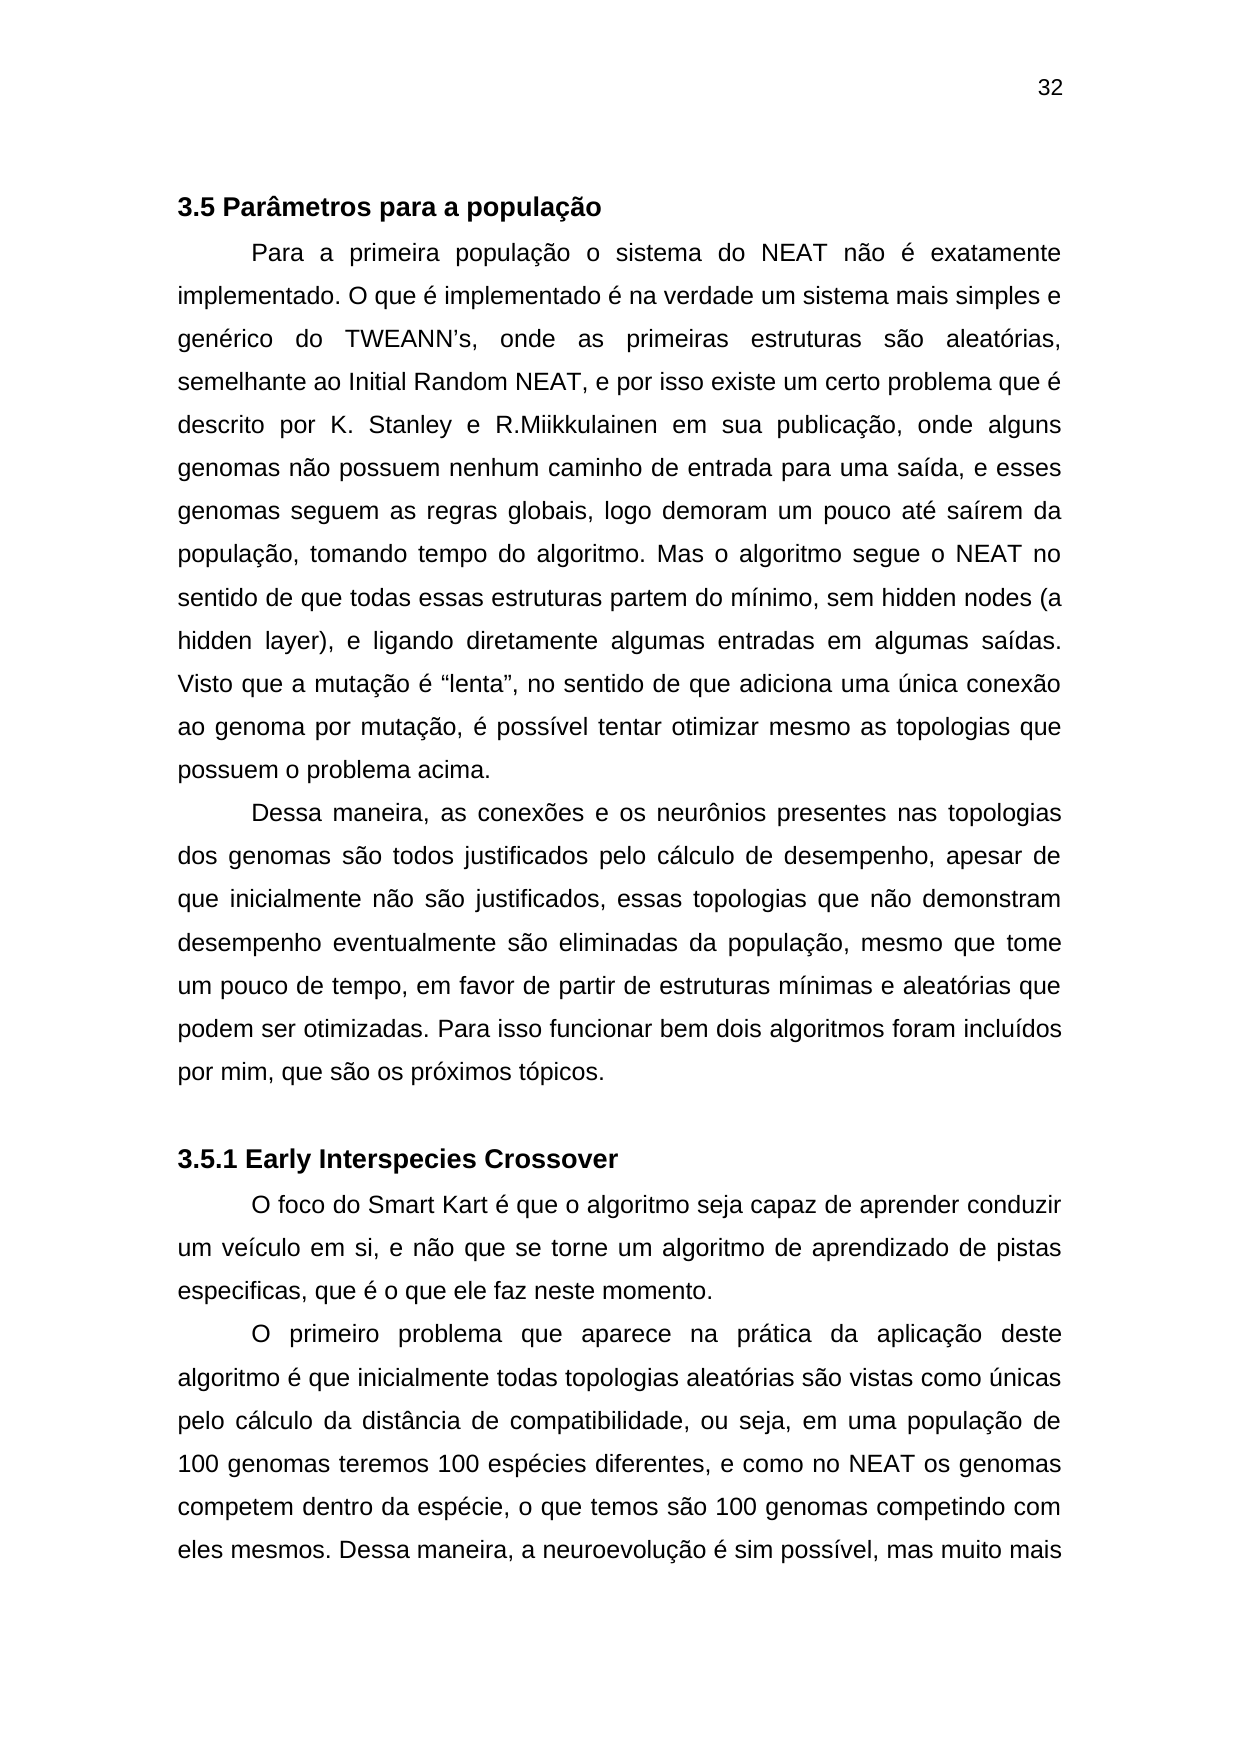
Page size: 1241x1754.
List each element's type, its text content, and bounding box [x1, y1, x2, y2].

text 3.5.1 Early Interspecies Crossover [177, 1143, 1063, 1174]
text Para a primeira população o sistema do NEAT não é exatamente implementado. O que é implementado é na verdade um sistema mais simples e genérico do TWEANN’s, onde as primeiras estruturas são aleatórias, semelhante ao Initial Random NEAT, e por isso existe um certo problema que é descrito por K. Stanley e R.Miikkulainen em sua publicação, onde alguns genomas não possuem nenhum caminho de entrada para uma saída, e esses genomas seguem as regras globais, logo demoram um pouco até saírem da população, tomando tempo do algoritmo. Mas o algoritmo segue o NEAT no sentido de que todas essas estruturas partem do mínimo, sem hidden nodes (a hidden layer), e ligando diretamente algumas entradas em algumas saídas. Visto que a mutação é “lenta”, no sentido de que adiciona uma única conexão ao genoma por mutação, é possível tentar otimizar mesmo as topologias que possuem o problema acima. [177, 238, 1063, 784]
text O foco do Smart Kart é que o algoritmo seja capaz de aprender conduzir um veículo em si, e não que se torne um algoritmo de aprendizado de pistas especificas, que é o que ele faz neste momento. [177, 1190, 1063, 1305]
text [177, 1319, 1063, 1564]
text Dessa maneira, as conexões e os neurônios presentes nas topologias dos genomas são todos justificados pelo cálculo de desempenho, apesar de que inicialmente não são justificados, essas topologias que não demonstram desempenho eventualmente são eliminadas da população, mesmo que tome um pouco de tempo, em favor de partir de estruturas mínimas e aleatórias que podem ser otimizadas. Para isso funcionar bem dois algoritmos foram incluídos por mim, que são os próximos tópicos. [177, 798, 1063, 1086]
text 3.5 Parâmetros para a população [177, 191, 1063, 222]
